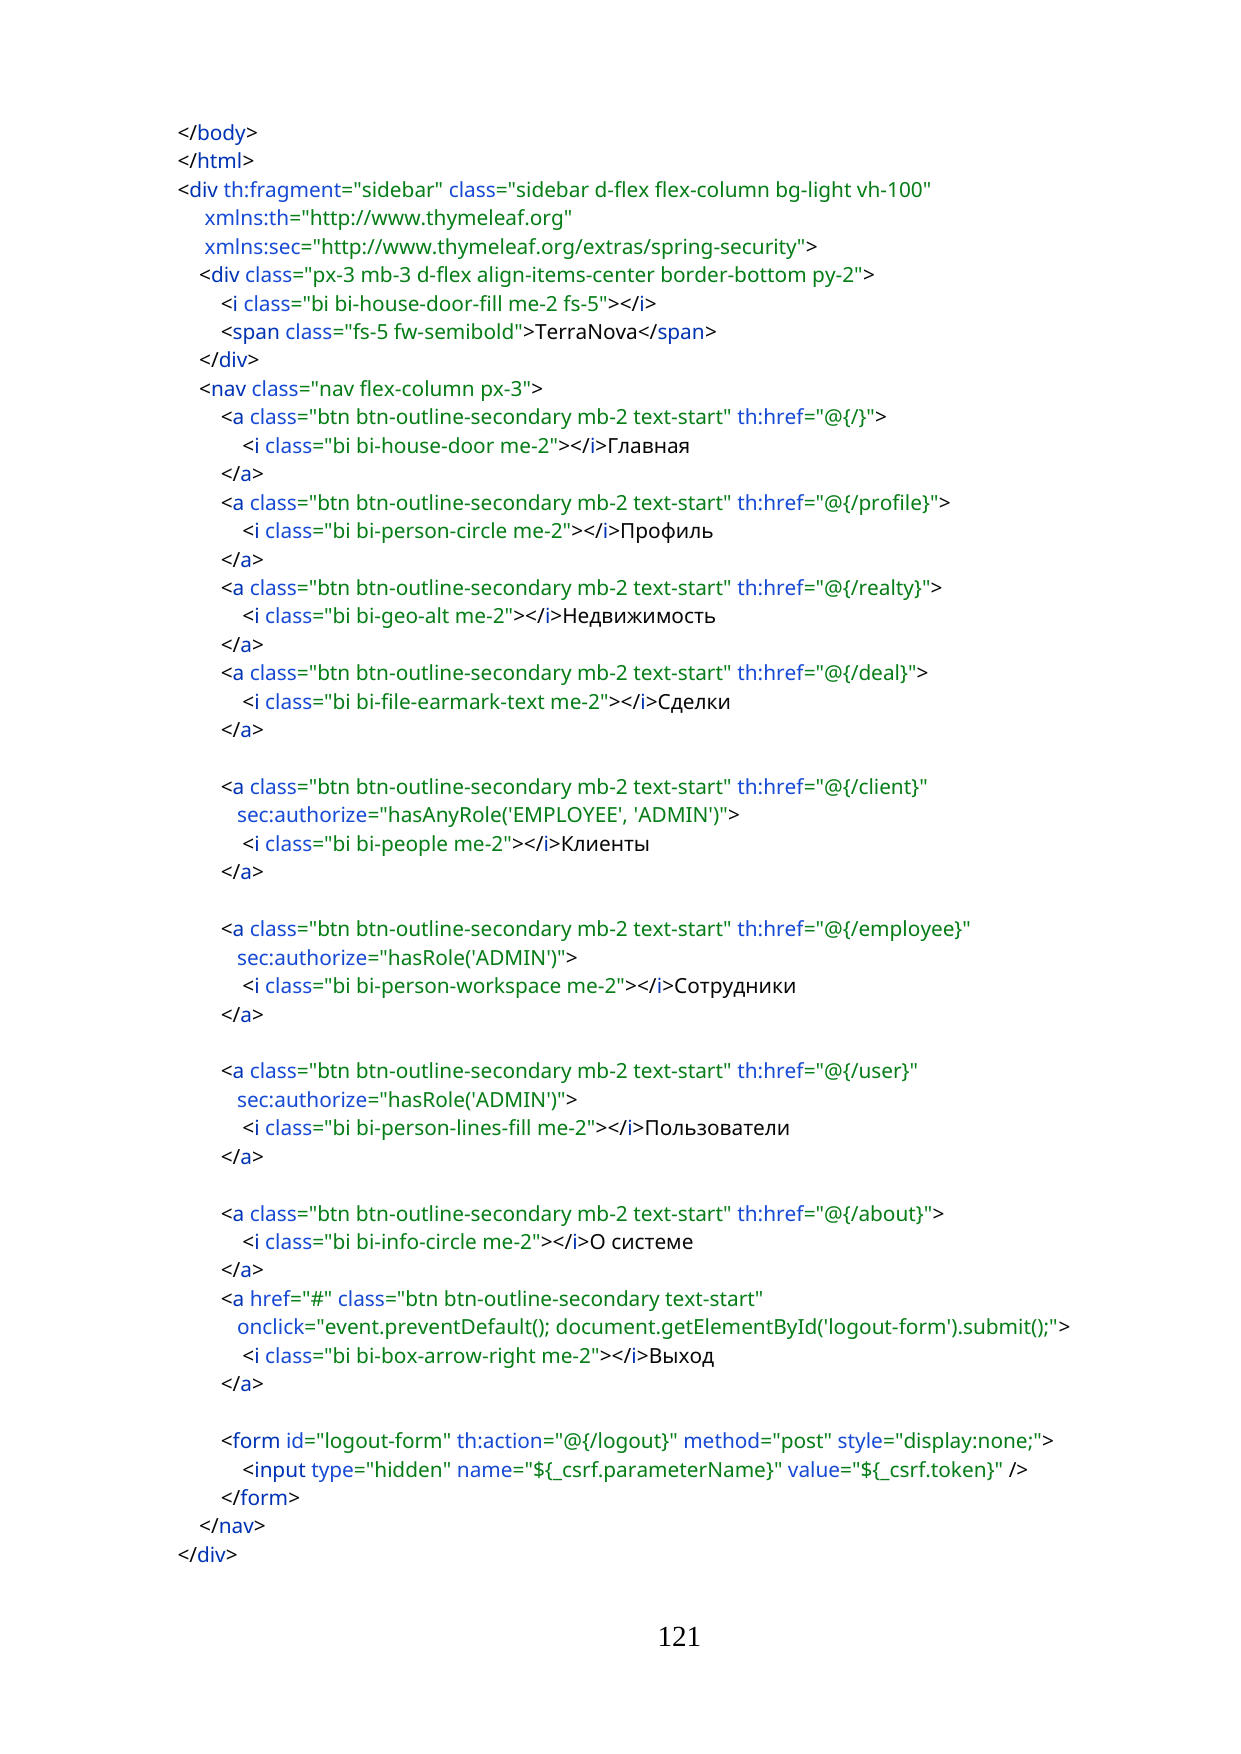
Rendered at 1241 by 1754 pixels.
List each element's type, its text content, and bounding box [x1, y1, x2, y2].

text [177, 118, 1181, 175]
text <div th:fragment="sidebar" class="sidebar d-flex flex-column bg-light vh-100" xmlns:th="http://www.thymeleaf.org" xmlns:sec="http://www.thymeleaf.org/extras/spring-security"> <div class="px-3 mb-3 d-flex align-items-center border-bottom py-2"> <i class="bi bi-house-door-fill me-2 fs-5"></i> <span class="fs-5 fw-semibold">TerraNova</span> </div> <nav class="nav flex-column px-3"> <a class="btn btn-outline-secondary mb-2 text-start" th:href="@{/}"> <i class="bi bi-house-door me-2"></i>Главная </a> <a class="btn btn-outline-secondary mb-2 text-start" th:href="@{/profile}"> <i class="bi bi-person-circle me-2"></i>Профиль </a> <a class="btn btn-outline-secondary mb-2 text-start" th:href="@{/realty}"> <i class="bi bi-geo-alt me-2"></i>Недвижимость </a> <a class="btn btn-outline-secondary mb-2 text-start" th:href="@{/deal}"> <i class="bi bi-file-earmark-text me-2"></i>Сделки </a> <a class="btn btn-outline-secondary mb-2 text-start" th:href="@{/client}" sec:authorize="hasAnyRole('EMPLOYEE', 'ADMIN')"> <i class="bi bi-people me-2"></i>Клиенты </a> <a class="btn btn-outline-secondary mb-2 text-start" th:href="@{/employee}" sec:authorize="hasRole('ADMIN')"> <i class="bi bi-person-workspace me-2"></i>Сотрудники </a> <a class="btn btn-outline-secondary mb-2 text-start" th:href="@{/user}" sec:authorize="hasRole('ADMIN')"> <i class="bi bi-person-lines-fill me-2"></i>Пользователи </a> <a class="btn btn-outline-secondary mb-2 text-start" th:href="@{/about}"> <i class="bi bi-info-circle me-2"></i>О системе </a> <a href="#" class="btn btn-outline-secondary text-start" onclick="event.preventDefault(); document.getElementById('logout-form').submit();"> <i class="bi bi-box-arrow-right me-2"></i>Выход </a> <form id="logout-form" th:action="@{/logout}" method="post" style="display:none;"> <input type="hidden" name="${_csrf.parameterName}" value="${_csrf.token}" /> </form> </nav> </div> [177, 175, 1181, 1568]
